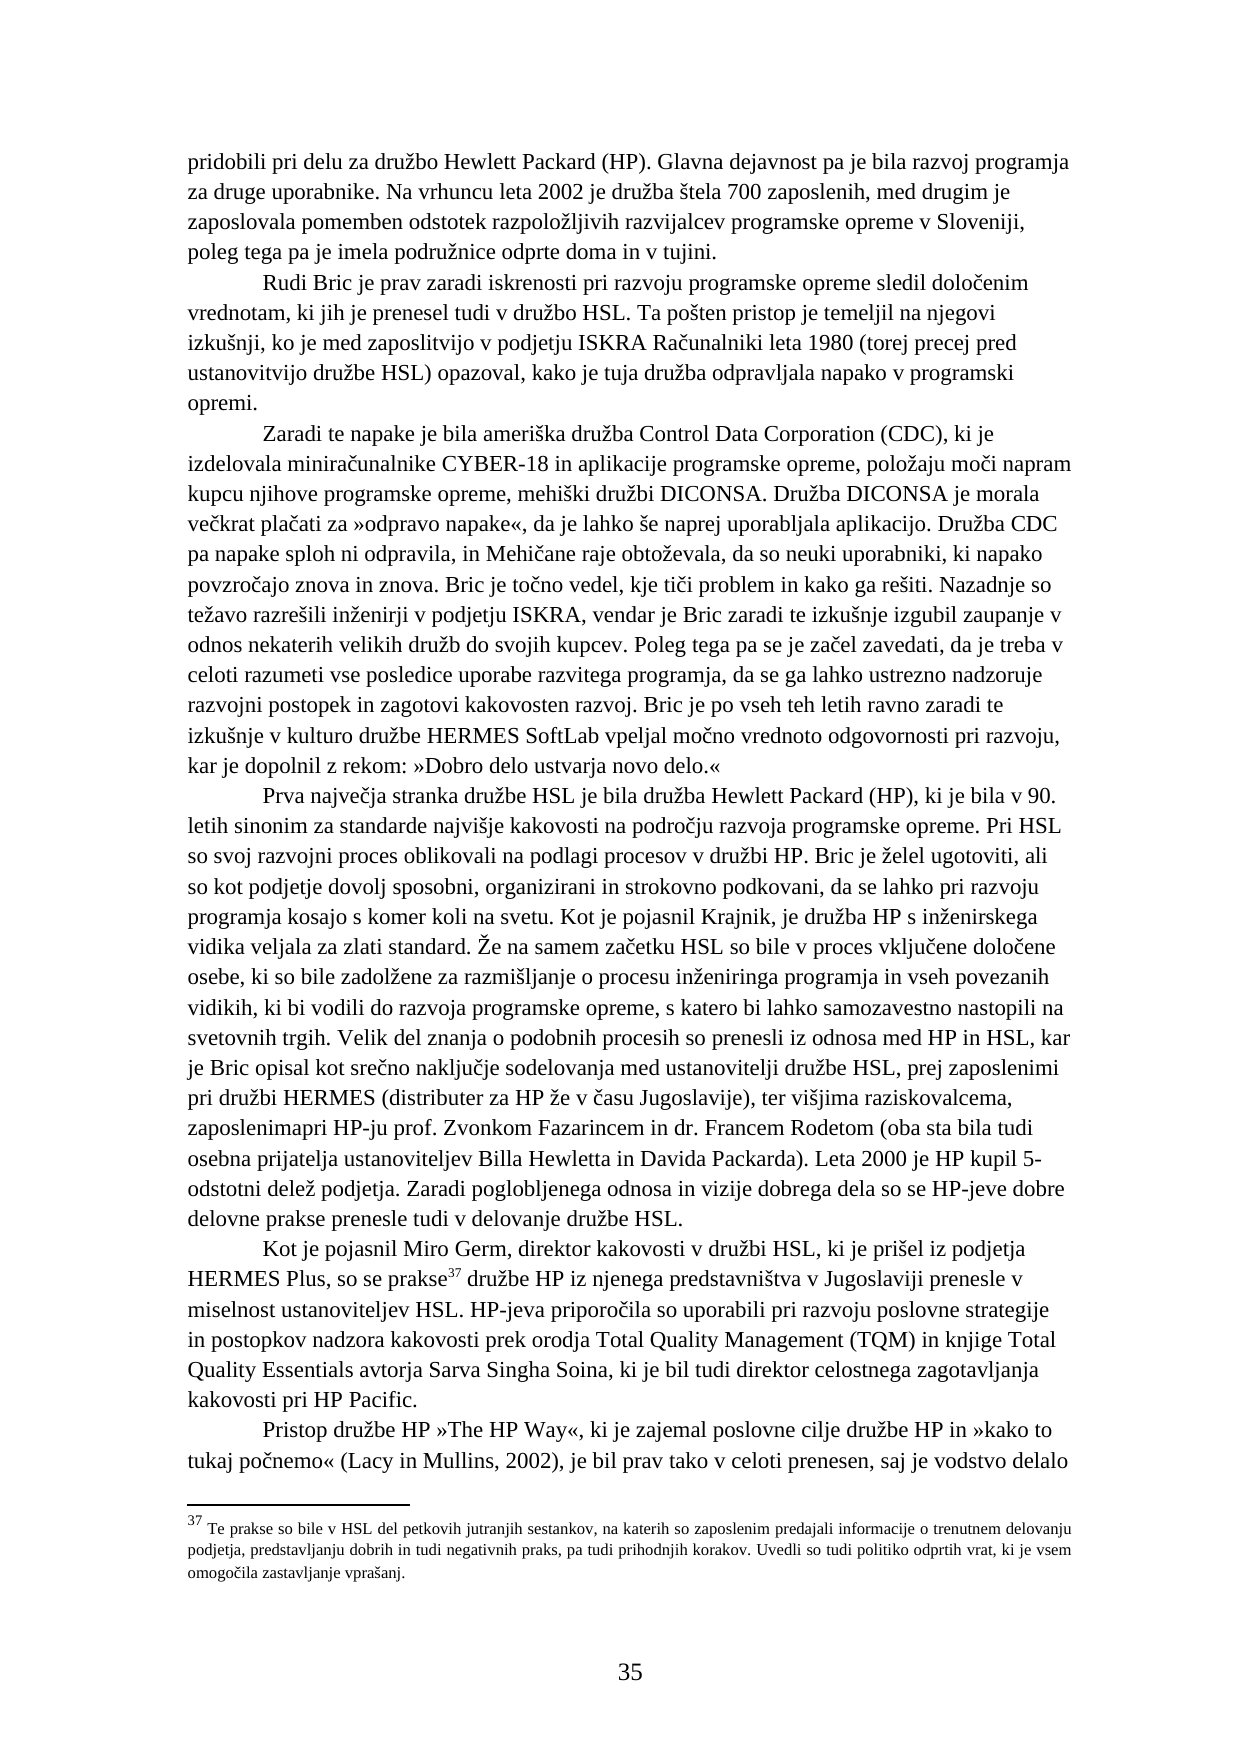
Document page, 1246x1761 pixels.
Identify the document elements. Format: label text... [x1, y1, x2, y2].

text Zaradi te napake je bila ameriška družba Control Data Corporation (CDC), ki je izdelovala miniračunalnike CYBER-18 in aplikacije programske opreme, položaju moči napram kupcu njihove programske opreme, mehiški družbi DICONSA. Družba DICONSA je morala večkrat plačati za »odpravo napake«, da je lahko še naprej uporabljala aplikacijo. Družba CDC pa napake sploh ni odpravila, in Mehičane raje obtoževala, da so neuki uporabniki, ki napako povzročajo znova in znova. Bric je točno vedel, kje tiči problem in kako ga rešiti. Nazadnje so težavo razrešili inženirji v podjetju ISKRA, vendar je Bric zaradi te izkušnje izgubil zaupanje v odnos nekaterih velikih družb do svojih kupcev. Poleg tega pa se je začel zavedati, da je treba v celoti razumeti vse posledice uporabe razvitega programja, da se ga lahko ustrezno nadzoruje razvojni postopek in zagotovi kakovosten razvoj. Bric je po vseh teh letih ravno zaradi te izkušnje v kulturo družbe HERMES SoftLab vpeljal močno vrednoto odgovornosti pri razvoju, kar je dopolnil z rekom: »Dobro delo ustvarja novo delo.« [187, 419, 1073, 778]
text Rudi Bric je prav zaradi iskrenosti pri razvoju programske opreme sledil določenim vrednotam, ki jih je prenesel tudi v družbo HSL. Ta pošten pristop je temeljil na njegovi izkušnji, ko je med zaposlitvijo v podjetju ISKRA Računalniki leta 1980 (torej precej pred ustanovitvijo družbe HSL) opazoval, kako je tuja družba odpravljala napako v programski opremi. [187, 268, 1073, 416]
text Kot je pojasnil Miro Germ, direktor kakovosti v družbi HSL, ki je prišel iz podjetja HERMES Plus, so se prakse družbe HP iz njenega predstavništva v Jugoslaviji prenesle v miselnost ustanoviteljev HSL. HP-jeva priporočila so uporabili pri razvoju poslovne strategije in postopkov nadzora kakovosti prek orodja Total Quality Management (TQM) in knjige Total Quality Essentials avtorja Sarva Singha Soina, ki je bil tudi direktor celostnega zagotavljanja kakovosti pri HP Pacific. [187, 1235, 1073, 1413]
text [187, 148, 1073, 265]
text Prva največja stranka družbe HSL je bila družba Hewlett Packard (HP), ki je bila v 90. letih sinonim za standarde najvišje kakovosti na področju razvoja programske opreme. Pri HSL so svoj razvojni proces oblikovali na podlagi procesov v družbi HP. Bric je želel ugotoviti, ali so kot podjetje dovolj sposobni, organizirani in strokovno podkovani, da se lahko pri razvoju programja kosajo s komer koli na svetu. Kot je pojasnil Krajnik, je družba HP s inženirskega vidika veljala za zlati standard. Že na samem začetku HSL so bile v proces vključene določene osebe, ki so bile zadolžene za razmišljanje o procesu inženiringa programja in vseh povezanih vidikih, ki bi vodili do razvoja programske opreme, s katero bi lahko samozavestno nastopili na svetovnih trgih. Velik del znanja o podobnih procesih so prenesli iz odnosa med HP in HSL, kar je Bric opisal kot srečno naključje sodelovanja med ustanovitelji družbe HSL, prej zaposlenimi pri družbi HERMES (distributer za HP že v času Jugoslavije), ter višjima raziskovalcema, zaposlenimapri HP-ju prof. Zvonkom Fazarincem in dr. Francem Rodetom (oba sta bila tudi osebna prijatelja ustanoviteljev Billa Hewletta in Davida Packarda). Leta 2000 je HP kupil 5-odstotni delež podjetja. Zaradi poglobljenega odnosa in vizije dobrega dela so se HP-jeve dobre delovne prakse prenesle tudi v delovanje družbe HSL. [187, 782, 1073, 1231]
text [187, 1416, 1073, 1473]
